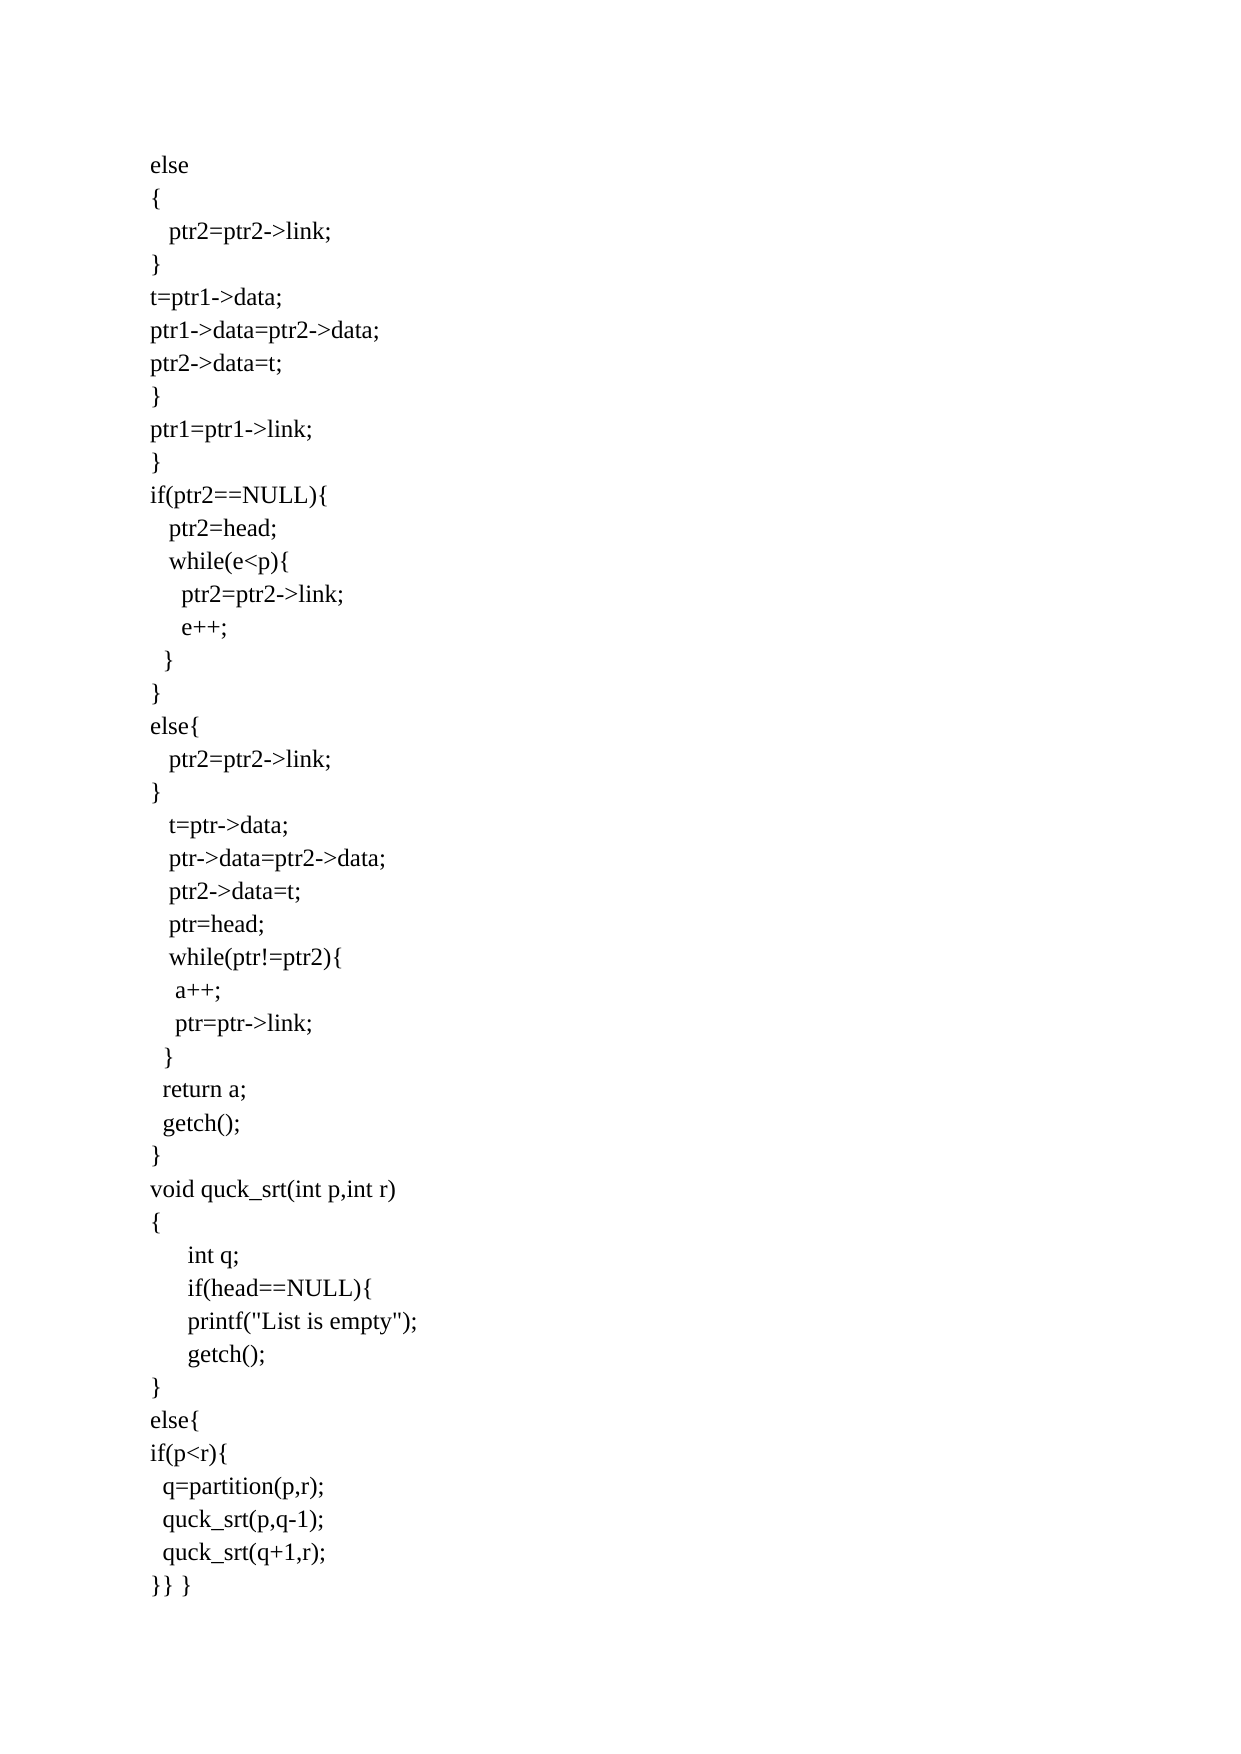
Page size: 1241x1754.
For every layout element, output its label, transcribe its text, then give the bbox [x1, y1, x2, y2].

text ptr2->data=t; [150, 348, 1090, 377]
text q=partition(p,r); [150, 1471, 1090, 1499]
text { [150, 1207, 1090, 1235]
text ptr=head; [150, 909, 1090, 938]
text ptr2=ptr2->link; [150, 744, 1090, 773]
text } [150, 447, 1090, 476]
text ptr2=head; [150, 513, 1090, 542]
text ptr->data=ptr2->data; [150, 843, 1090, 872]
text return a; [150, 1074, 1090, 1103]
text int q; [150, 1240, 1090, 1268]
text while(e<p){ [150, 546, 1090, 575]
text quck_srt(q+1,r); [150, 1537, 1090, 1566]
text else [150, 150, 1090, 179]
text ptr1=ptr1->link; [150, 414, 1090, 443]
text if(head==NULL){ [150, 1273, 1090, 1301]
text ptr2=ptr2->link; [150, 216, 1090, 245]
text getch(); [150, 1339, 1090, 1367]
text } [150, 678, 1090, 707]
text { [150, 183, 1090, 212]
text getch(); [150, 1108, 1090, 1136]
text } [150, 1141, 1090, 1169]
text if(ptr2==NULL){ [150, 480, 1090, 509]
text ptr2=ptr2->link; [150, 579, 1090, 608]
text ptr2->data=t; [150, 876, 1090, 905]
text else{ [150, 711, 1090, 740]
text while(ptr!=ptr2){ [150, 942, 1090, 971]
text void quck_srt(int p,int r) [150, 1174, 1090, 1202]
text ptr1->data=ptr2->data; [150, 315, 1090, 344]
text e++; [150, 612, 1090, 641]
text t=ptr->data; [150, 810, 1090, 839]
text } [150, 381, 1090, 410]
text } [150, 249, 1090, 278]
text quck_srt(p,q-1); [150, 1504, 1090, 1533]
text } [150, 1042, 1090, 1070]
text ptr=ptr->link; [150, 1008, 1090, 1037]
text t=ptr1->data; [150, 282, 1090, 311]
text } [150, 1372, 1090, 1401]
text a++; [150, 976, 1090, 1004]
text else{ [150, 1405, 1090, 1433]
text } [150, 645, 1090, 674]
text } [150, 777, 1090, 806]
text }} } [150, 1570, 1090, 1599]
text printf("List is empty"); [150, 1306, 1090, 1334]
text if(p<r){ [150, 1438, 1090, 1467]
